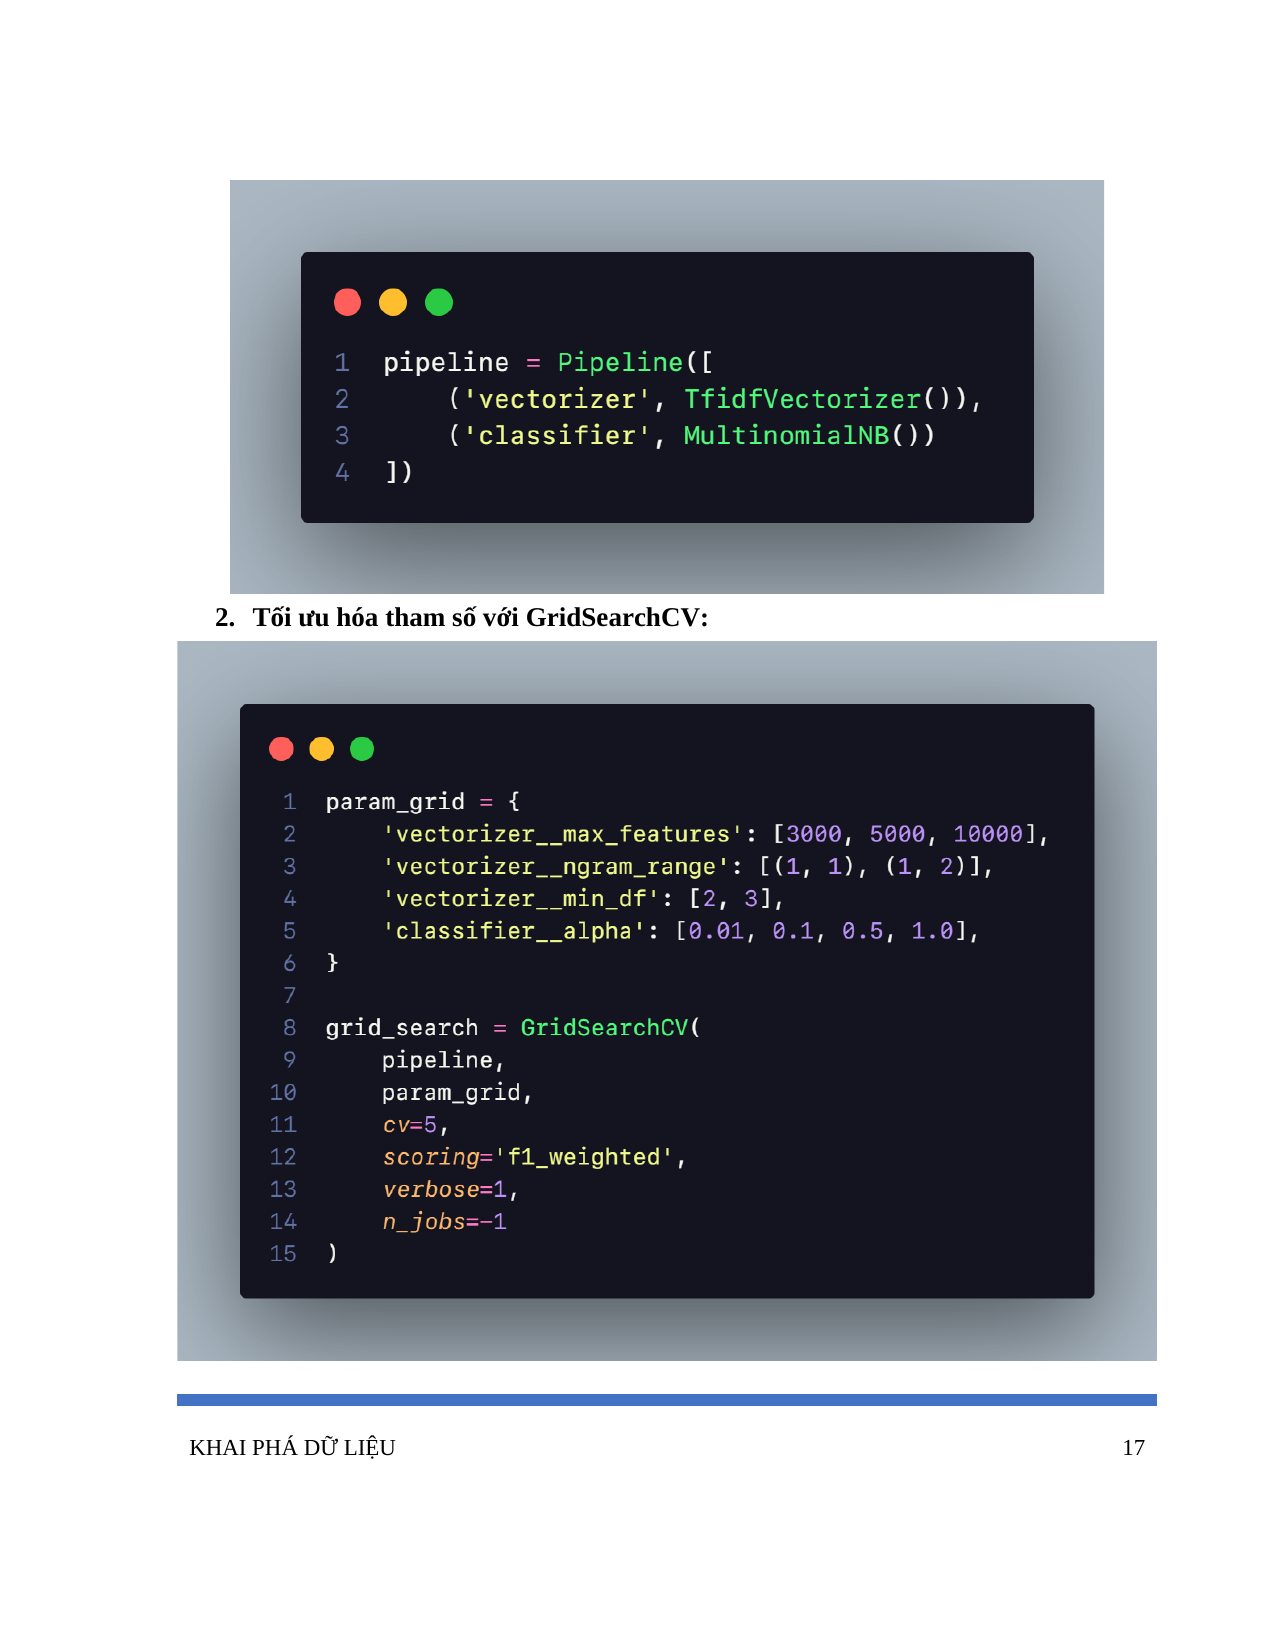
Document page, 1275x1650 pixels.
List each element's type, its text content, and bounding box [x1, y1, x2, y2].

list Tối ưu hóa tham số với GridSearchCV: [215, 601, 1157, 632]
picture [177, 641, 1157, 1361]
picture [230, 180, 1105, 594]
